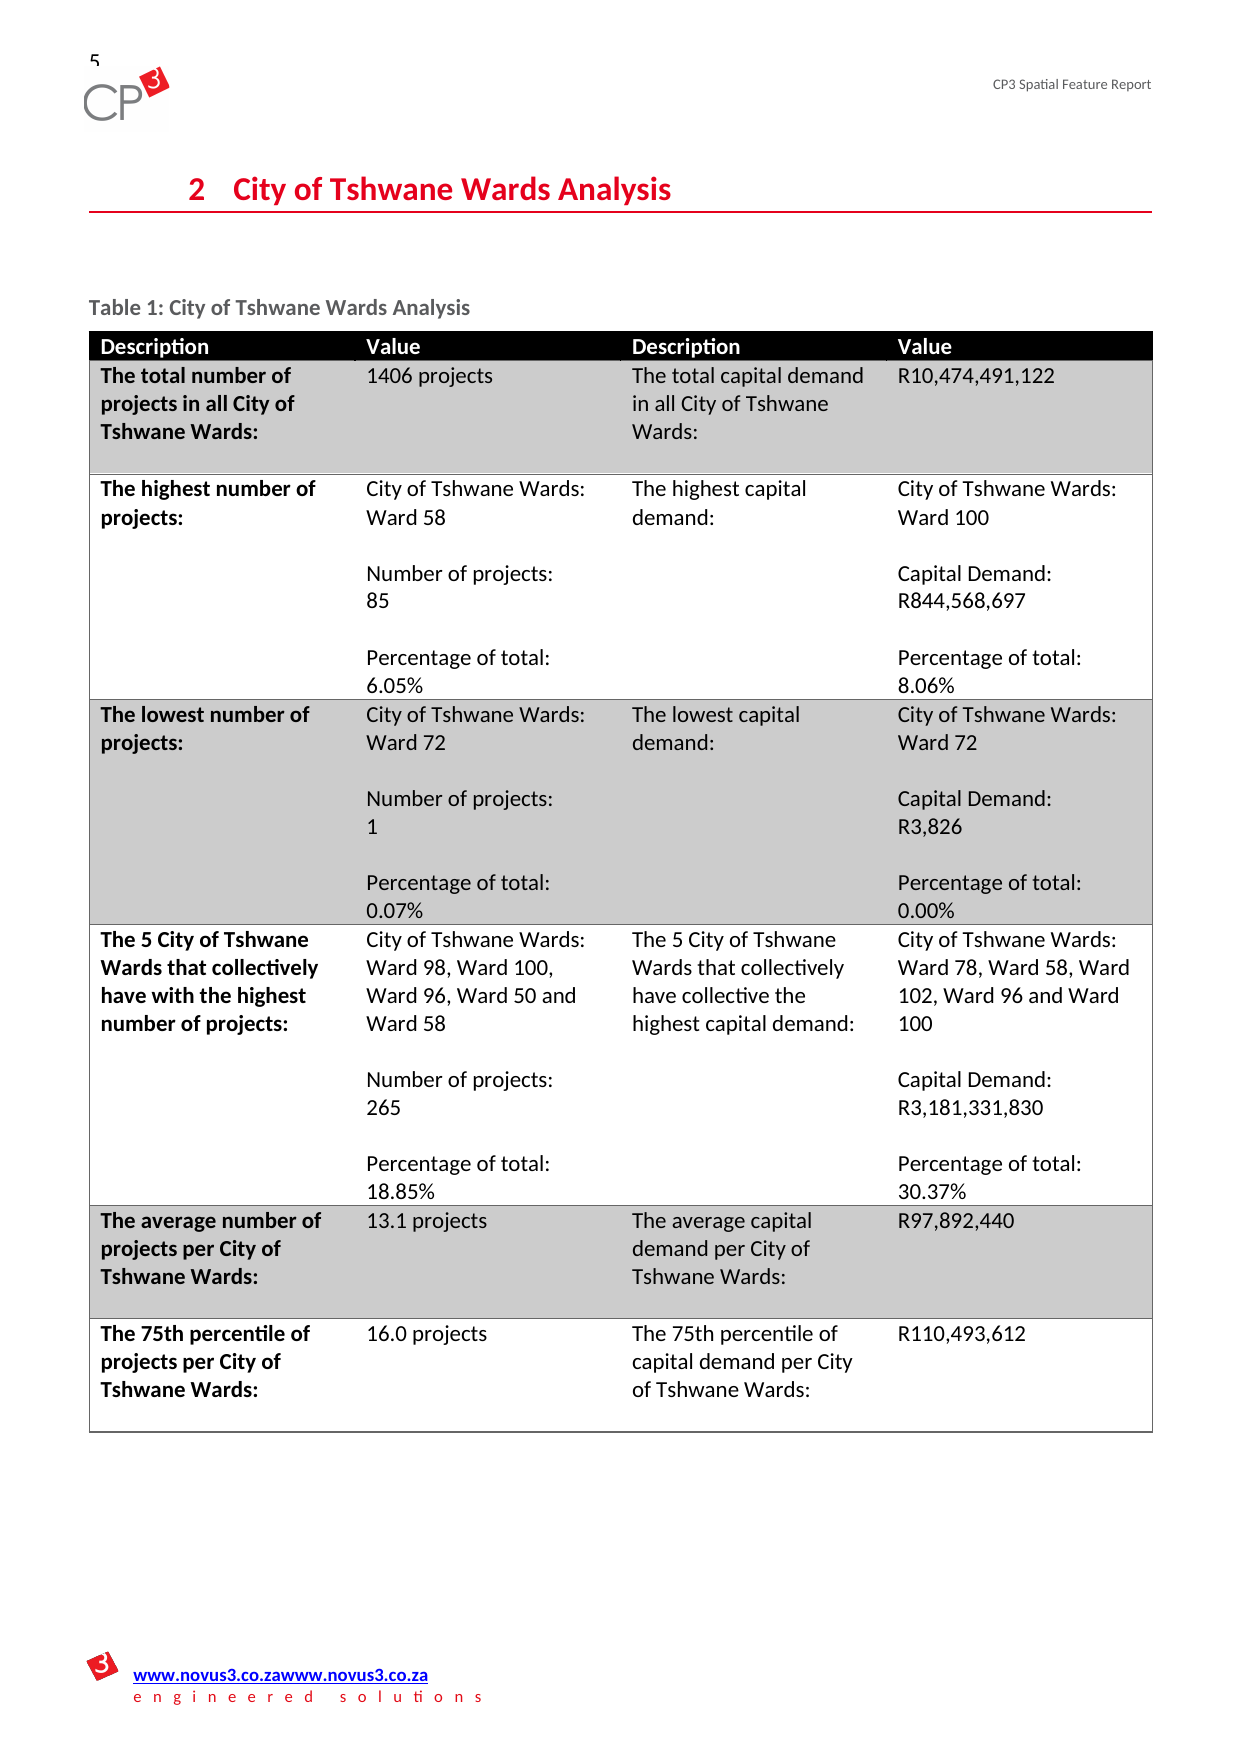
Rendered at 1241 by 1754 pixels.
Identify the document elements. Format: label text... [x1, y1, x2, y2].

table_cell The 5 City of Tshwane Wards that collectively have collective the highest capital demand: [621, 925, 886, 1205]
table_cell R97,892,440 [886, 1206, 1152, 1318]
table_cell The lowest number of projects: [90, 700, 355, 924]
text Table 1: City of Tshwane Wards Analysis [89, 293, 1152, 321]
table_cell The highest number of projects: [90, 475, 355, 699]
table_cell City of Tshwane Wards: Ward 72 Number of projects: 1 Percentage of total: 0.07% [355, 700, 621, 924]
table_cell City of Tshwane Wards: Ward 98, Ward 100, Ward 96, Ward 50 and Ward 58 Number of projects: 265 Percentage of total: 18.85% [355, 925, 621, 1205]
table_cell The 75th percentile of capital demand per City of Tshwane Wards: [621, 1319, 886, 1431]
table_cell The 75th percentile of projects per City of Tshwane Wards: [90, 1319, 355, 1431]
table_header Description [90, 333, 354, 360]
table_cell The average number of projects per City of Tshwane Wards: [90, 1206, 355, 1318]
table_cell The total capital demand in all City of Tshwane Wards: [621, 361, 886, 473]
table_cell The 5 City of Tshwane Wards that collectively have with the highest number of projects: [90, 925, 355, 1205]
table_cell 1406 projects [355, 361, 621, 473]
table_cell The total number of projects in all City of Tshwane Wards: [90, 361, 355, 473]
table_header Value [356, 333, 620, 360]
table_cell R10,474,491,122 [886, 361, 1152, 473]
table_cell The highest capital demand: [621, 475, 886, 699]
table_cell City of Tshwane Wards: Ward 72 Capital Demand: R3,826 Percentage of total: 0.00% [886, 700, 1152, 924]
picture [83, 66, 170, 132]
table_cell The average capital demand per City of Tshwane Wards: [621, 1206, 886, 1318]
table_cell City of Tshwane Wards: Ward 78, Ward 58, Ward 102, Ward 96 and Ward 100 Capital Demand: R3,181,331,830 Percentage of total: 30.37% [886, 925, 1152, 1205]
table_cell City of Tshwane Wards: Ward 58 Number of projects: 85 Percentage of total: 6.05% [355, 475, 621, 699]
table_cell R110,493,612 [886, 1319, 1152, 1431]
table_cell The lowest capital demand: [621, 700, 886, 924]
table_header Description [621, 333, 886, 360]
table_cell 13.1 projects [355, 1206, 621, 1318]
picture [86, 1651, 119, 1681]
table_header Value [887, 333, 1152, 360]
table_cell 16.0 projects [355, 1319, 621, 1431]
table_cell City of Tshwane Wards: Ward 100 Capital Demand: R844,568,697 Percentage of total: 8.06% [886, 475, 1152, 699]
subtitle City of Tshwane Wards Analysis [89, 168, 1152, 211]
